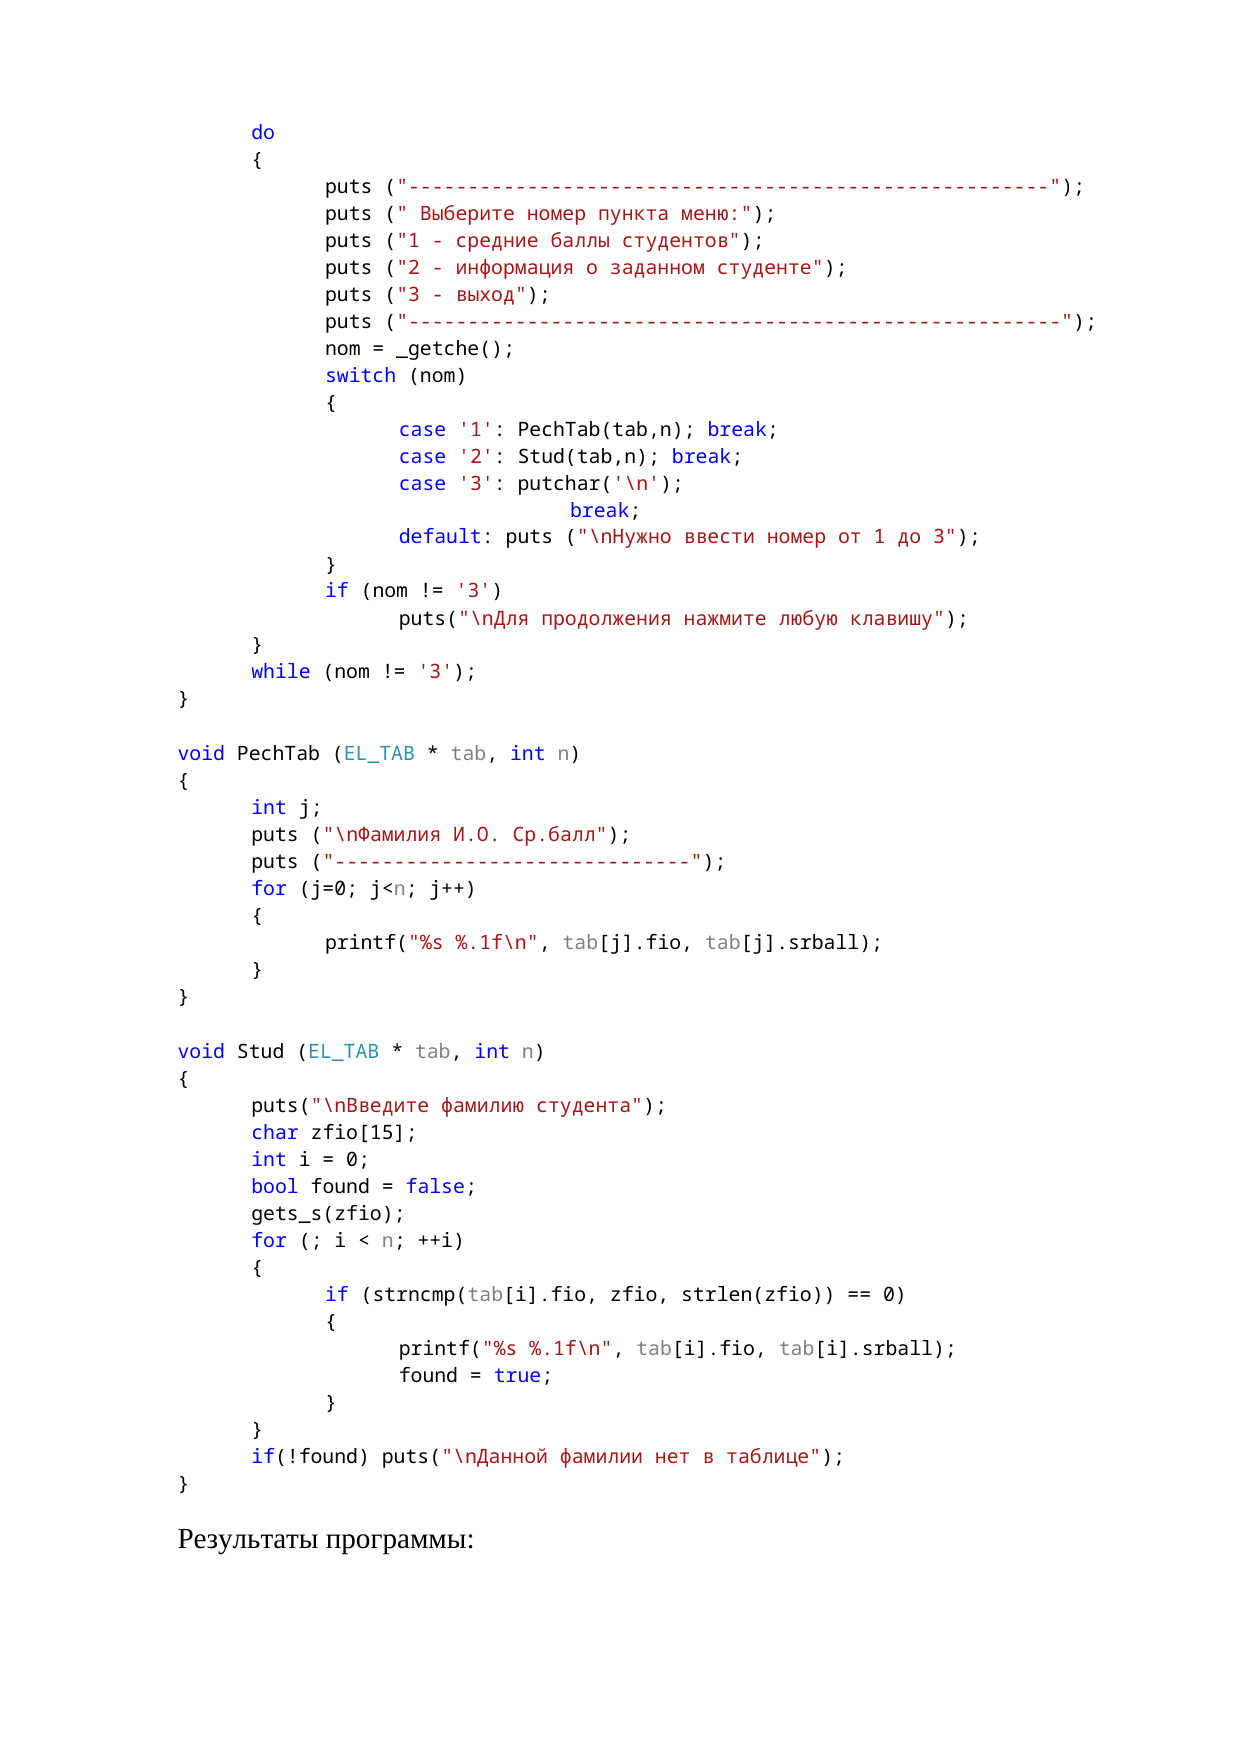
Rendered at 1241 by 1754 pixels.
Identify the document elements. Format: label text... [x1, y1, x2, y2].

text puts ("------------------------------"); [177, 848, 1152, 874]
text if (strncmp(tab[i].fio, zfio, strlen(zfio)) == 0) [177, 1280, 1152, 1307]
text default: puts ("\nНужно ввести номер от 1 до 3"); [177, 523, 1152, 550]
text void PechTab (EL_TAB * tab, int n) [177, 740, 1152, 767]
text puts("\nВведите фамилию студента"); [177, 1091, 1152, 1118]
text } [177, 982, 1152, 1009]
text puts (" Выберите номер пункта меню:"); [177, 199, 1152, 226]
text puts ("1 - средние баллы студентов"); [177, 226, 1152, 253]
text } [177, 550, 1152, 577]
text case '1': PechTab(tab,n); break; [177, 415, 1152, 442]
text } [177, 1388, 1152, 1415]
text { [177, 1253, 1152, 1280]
text } [177, 685, 1152, 712]
text printf("%s %.1f\n", tab[j].fio, tab[j].srball); [177, 928, 1152, 956]
text puts ("------------------------------------------------------"); [177, 172, 1152, 199]
text int i = 0; [177, 1145, 1152, 1172]
text } [177, 1469, 1152, 1496]
text gets_s(zfio); [177, 1199, 1152, 1226]
text while (nom != '3'); [177, 658, 1152, 685]
text break; [177, 496, 1152, 523]
text int j; [177, 794, 1152, 821]
text if(!found) puts("\nДанной фамилии нет в таблице"); [177, 1442, 1152, 1469]
text puts ("2 - информация о заданном студенте"); [177, 253, 1152, 280]
text if (nom != '3') [177, 577, 1152, 604]
text } [177, 1415, 1152, 1442]
text { [177, 388, 1152, 415]
text for (; i < n; ++i) [177, 1226, 1152, 1253]
text { [177, 767, 1152, 794]
text puts ("-------------------------------------------------------"); [177, 307, 1152, 334]
text switch (nom) [177, 361, 1152, 388]
text for (j=0; j<n; j++) [177, 874, 1152, 902]
text do [177, 118, 1152, 145]
text printf("%s %.1f\n", tab[i].fio, tab[i].srball); [177, 1334, 1152, 1361]
text } [177, 631, 1152, 658]
text { [177, 145, 1152, 172]
text { [177, 1307, 1152, 1334]
text puts ("3 - выход"); [177, 280, 1152, 307]
text nom = _getche(); [177, 334, 1152, 361]
text puts("\nДля продолжения нажмите любую клавишу"); [177, 604, 1152, 631]
text puts ("\nФамилия И.О. Ср.балл"); [177, 821, 1152, 848]
text { [177, 902, 1152, 928]
text { [177, 1064, 1152, 1091]
text Результаты программы: [177, 1521, 1152, 1554]
text bool found = false; [177, 1172, 1152, 1199]
text char zfio[15]; [177, 1118, 1152, 1145]
text found = true; [177, 1361, 1152, 1388]
text case '2': Stud(tab,n); break; [177, 442, 1152, 469]
text void Stud (EL_TAB * tab, int n) [177, 1037, 1152, 1064]
text case '3': putchar('\n'); [177, 469, 1152, 496]
text } [177, 956, 1152, 982]
